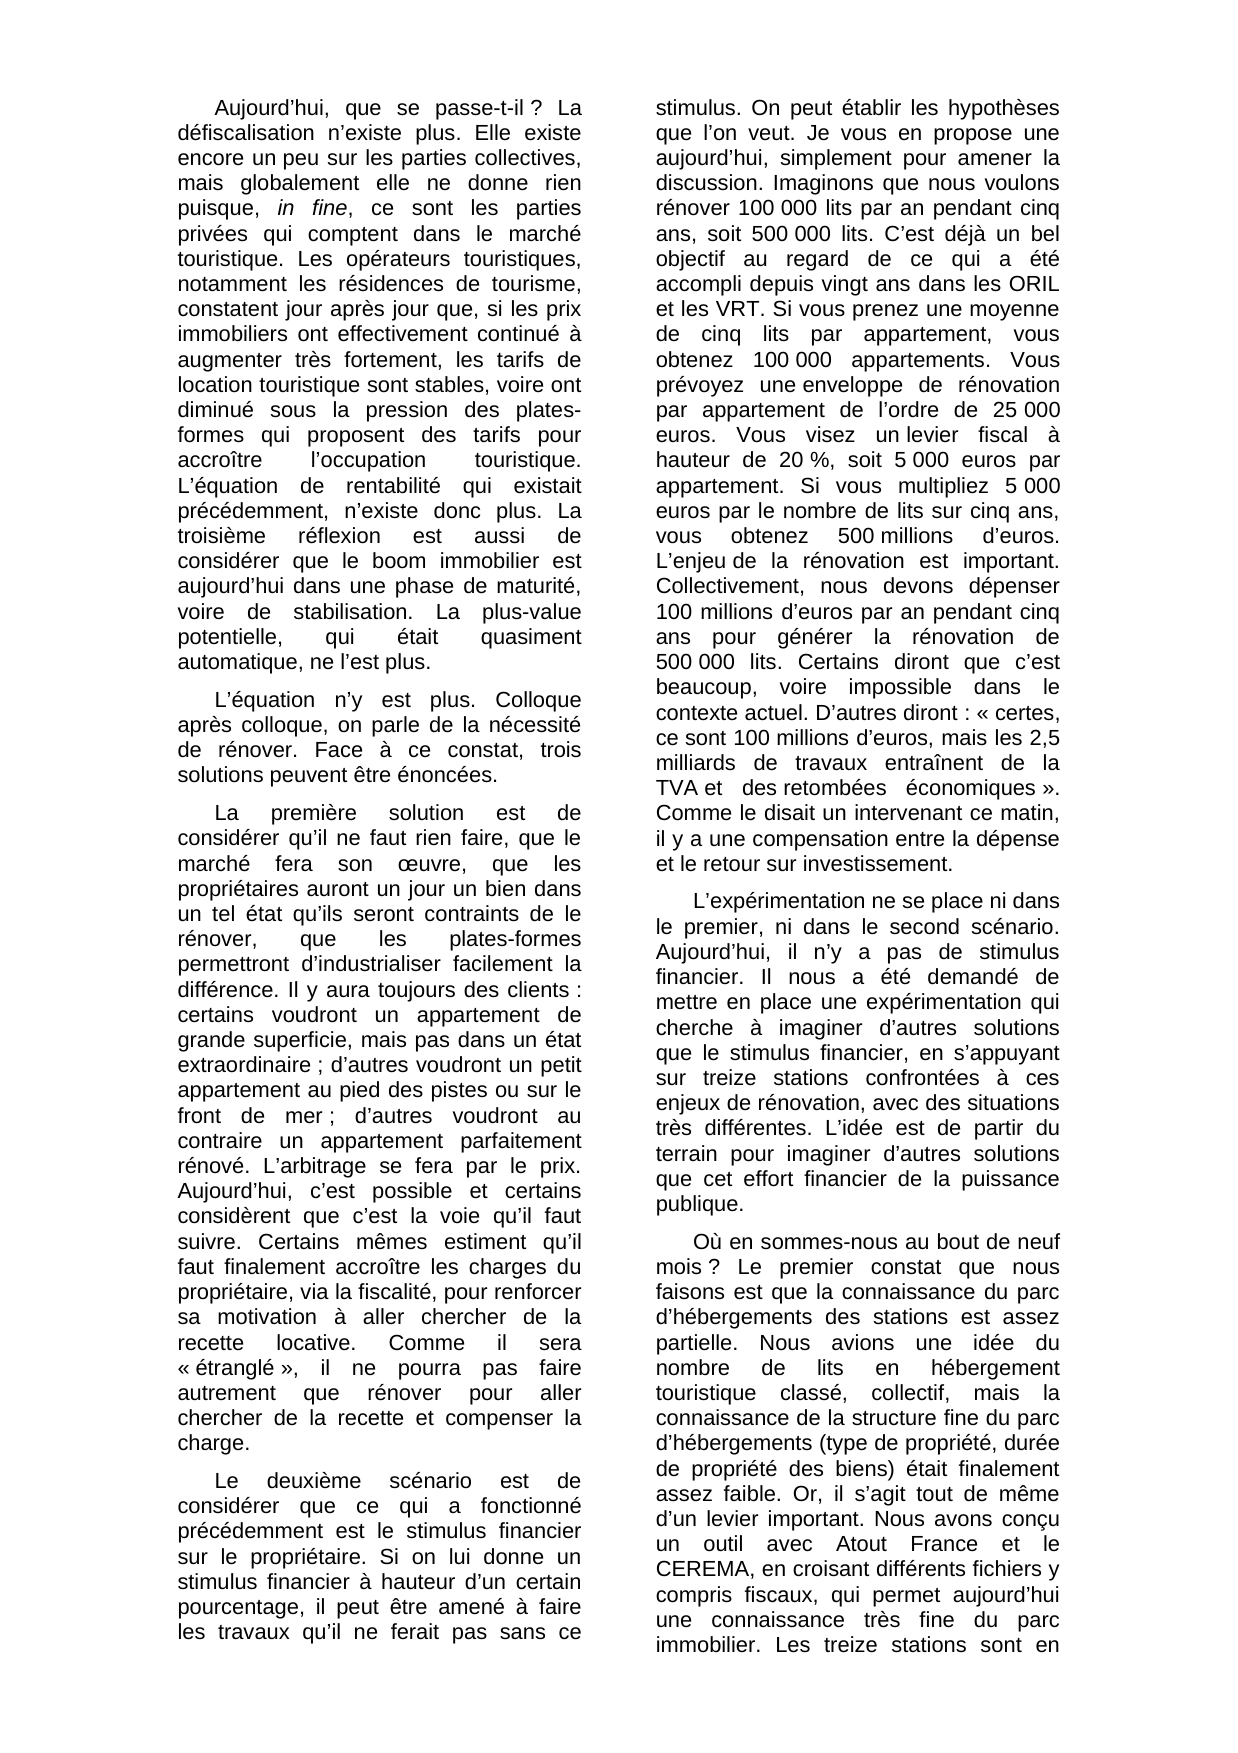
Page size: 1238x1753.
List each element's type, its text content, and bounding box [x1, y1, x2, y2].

text Le deuxième scénario est de considérer que ce qui a fonctionné précédemment est le stimulus financier sur le propriétaire. Si on lui donne un stimulus financier à hauteur d’un certain pourcentage, il peut être amené à faire les travaux qu’il ne ferait pas sans ce stimulus. On peut établir les hypothèses que l’on veut. Je vous en propose une aujourd’hui, simplement pour amener la discussion. Imaginons que nous voulons rénover 100 000 lits par an pendant cinq ans, soit 500 000 lits. C’est déjà un bel objectif au regard de ce qui a été accompli depuis vingt ans dans les ORIL et les VRT. Si vous prenez une moyenne de cinq lits par appartement, vous obtenez 100 000 appartements. Vous prévoyez une enveloppe de rénovation par appartement de l’ordre de 25 000 euros. Vous visez un levier fiscal à hauteur de 20 %, soit 5 000 euros par appartement. Si vous multipliez 5 000 euros par le nombre de lits sur cinq ans, vous obtenez 500 millions d’euros. L’enjeu de la rénovation est important. Collectivement, nous devons dépenser 100 millions d’euros par an pendant cinq ans pour générer la rénovation de 500 000 lits. Certains diront que c’est beaucoup, voire impossible dans le contexte actuel. D’autres diront : « certes, ce sont 100 millions d’euros, mais les 2,5 milliards de travaux entraînent de la TVA et des retombées économiques ». Comme le disait un intervenant ce matin, il y a une compensation entre la dépense et le retour sur investissement. [656, 94, 1060, 876]
text L’expérimentation ne se place ni dans le premier, ni dans le second scénario. Aujourd’hui, il n’y a pas de stimulus financier. Il nous a été demandé de mettre en place une expérimentation qui cherche à imaginer d’autres solutions que le stimulus financier, en s’appuyant sur treize stations confrontées à ces enjeux de rénovation, avec des situations très différentes. L’idée est de partir du terrain pour imaginer d’autres solutions que cet effort financier de la puissance publique. [656, 888, 1060, 1216]
text La première solution est de considérer qu’il ne faut rien faire, que le marché fera son œuvre, que les propriétaires auront un jour un bien dans un tel état qu’ils seront contraints de le rénover, que les plates-formes permettront d’industrialiser facilement la différence. Il y aura toujours des clients : certains voudront un appartement de grande superficie, mais pas dans un état extraordinaire ; d’autres voudront un petit appartement au pied des pistes ou sur le front de mer ; d’autres voudront au contraire un appartement parfaitement rénové. L’arbitrage se fera par le prix. Aujourd’hui, c’est possible et certains considèrent que c’est la voie qu’il faut suivre. Certains mêmes estiment qu’il faut finalement accroître les charges du propriétaire, via la fiscalité, pour renforcer sa motivation à aller chercher de la recette locative. Comme il sera « étranglé », il ne pourra pas faire autrement que rénover pour aller chercher de la recette et compenser la charge. [177, 800, 582, 1455]
text L’équation n’y est plus. Colloque après colloque, on parle de la nécessité de rénover. Face à ce constat, trois solutions peuvent être énoncées. [177, 687, 582, 787]
text Aujourd’hui, que se passe-t-il ? La défiscalisation n’existe plus. Elle existe encore un peu sur les parties collectives, mais globalement elle ne donne rien puisque, in fine, ce sont les parties privées qui comptent dans le marché touristique. Les opérateurs touristiques, notamment les résidences de tourisme, constatent jour après jour que, si les prix immobiliers ont effectivement continué à augmenter très fortement, les tarifs de location touristique sont stables, voire ont diminué sous la pression des plates-formes qui proposent des tarifs pour accroître l’occupation touristique. L’équation de rentabilité qui existait précédemment, n’existe donc plus. La troisième réflexion est aussi de considérer que le boom immobilier est aujourd’hui dans une phase de maturité, voire de stabilisation. La plus-value potentielle, qui était quasiment automatique, ne l’est plus. [177, 94, 582, 674]
